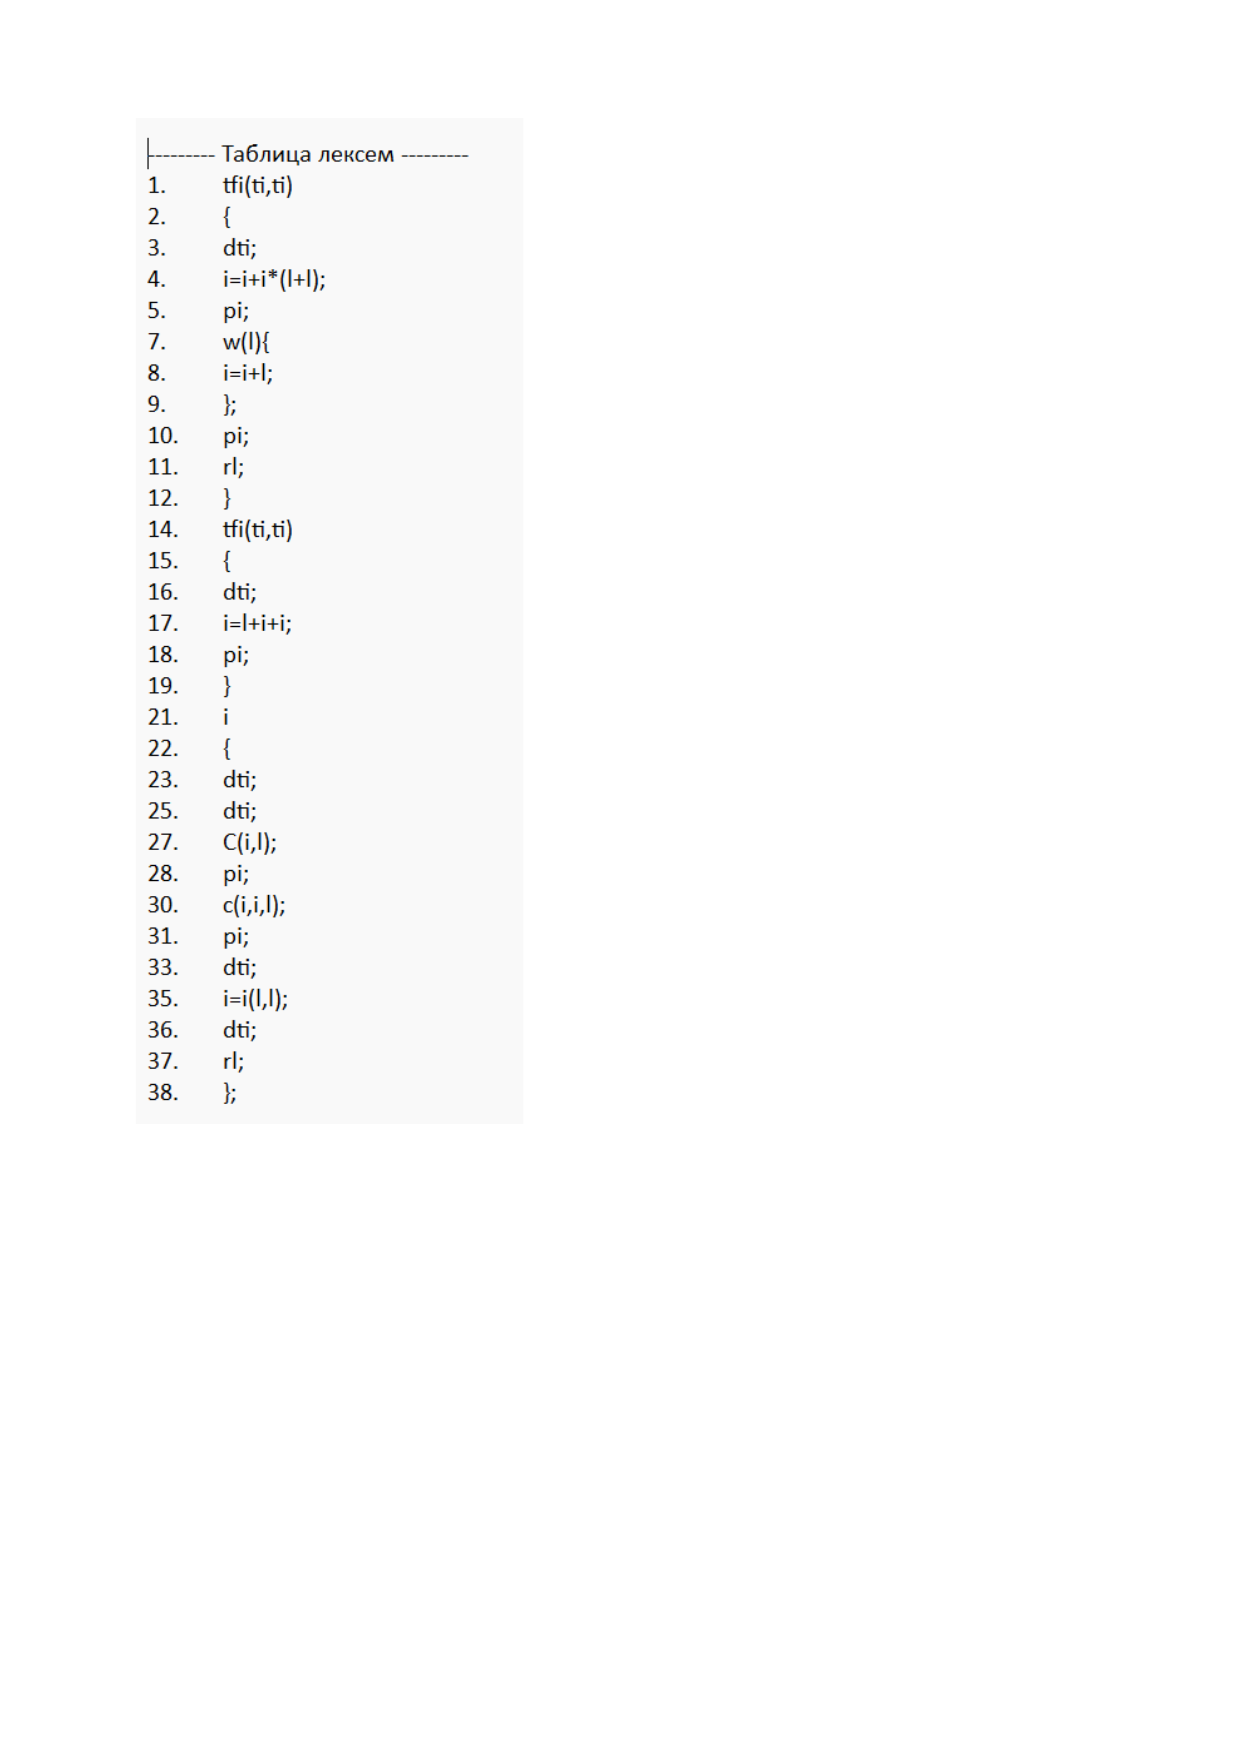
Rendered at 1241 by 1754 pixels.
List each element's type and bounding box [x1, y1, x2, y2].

picture [135, 118, 524, 1124]
